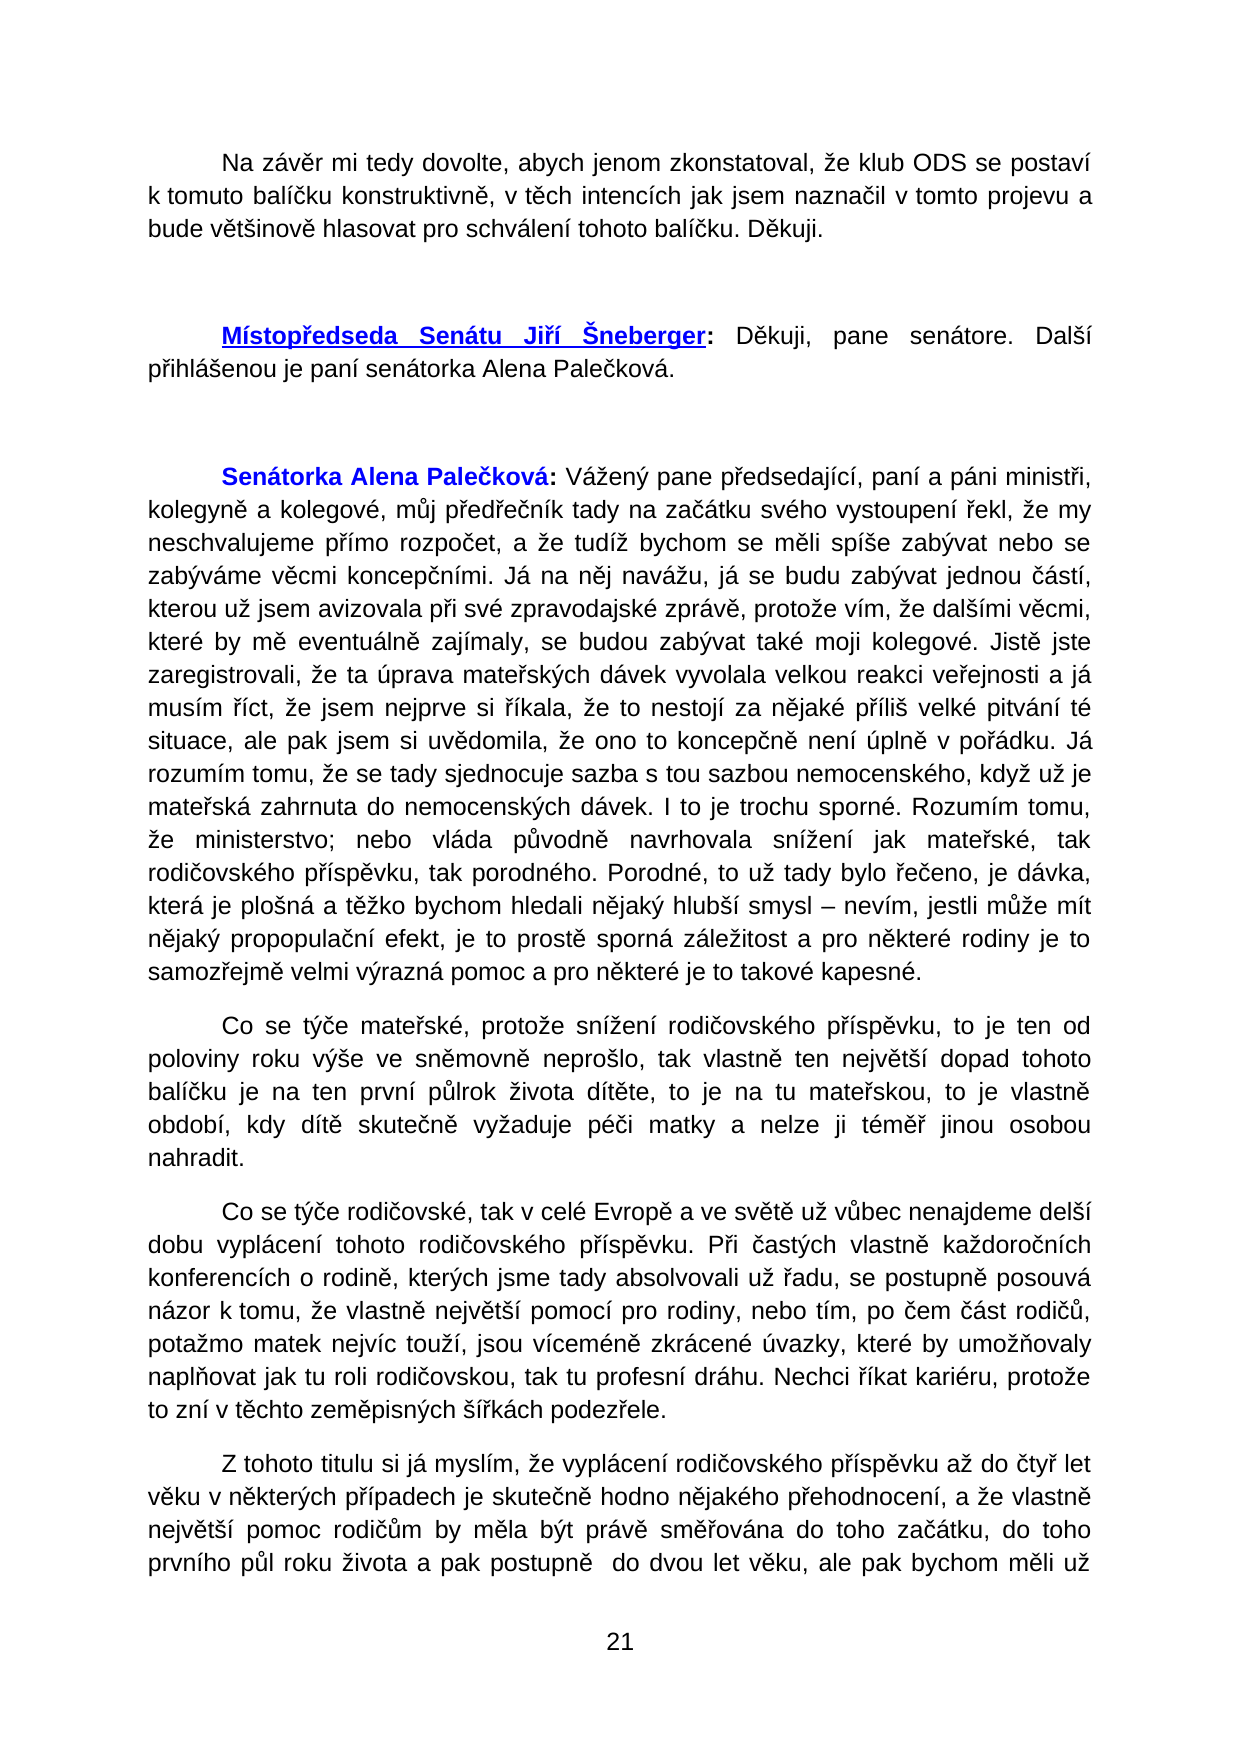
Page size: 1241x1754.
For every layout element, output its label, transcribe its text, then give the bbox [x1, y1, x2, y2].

text Místopředseda Senátu Jiří Šneberger: Děkuji, pane senátore. Další přihlášenou je paní senátorka Alena Palečková. [148, 321, 1093, 383]
text Na závěr mi tedy dovolte, abych jenom zkonstatoval, že klub ODS se postaví k tomuto balíčku konstruktivně, v těch intencích jak jsem naznačil v tomto projevu a bude většinově hlasovat pro schválení tohoto balíčku. Děkuji. [148, 148, 1093, 242]
text Senátorka Alena Palečková: Vážený pane předsedající, paní a páni ministři, kolegyně a kolegové, můj předřečník tady na začátku svého vystoupení řekl, že my neschvalujeme přímo rozpočet, a že tudíž bychom se měli spíše zabývat nebo se zabýváme věcmi koncepčními. Já na něj navážu, já se budu zabývat jednou částí, kterou už jsem avizovala při své zpravodajské zprávě, protože vím, že dalšími věcmi, které by mě eventuálně zajímaly, se budou zabývat také moji kolegové. Jistě jste zaregistrovali, že ta úprava mateřských dávek vyvolala velkou reakci veřejnosti a já musím říct, že jsem nejprve si říkala, že to nestojí za nějaké příliš velké pitvání té situace, ale pak jsem si uvědomila, že ono to koncepčně není úplně v pořádku. Já rozumím tomu, že se tady sjednocuje sazba s tou sazbou nemocenského, když už je mateřská zahrnuta do nemocenských dávek. I to je trochu sporné. Rozumím tomu, že ministerstvo; nebo vláda původně navrhovala snížení jak mateřské, tak rodičovského příspěvku, tak porodného. Porodné, to už tady bylo řečeno, je dávka, která je plošná a těžko bychom hledali nějaký hlubší smysl – nevím, jestli může mít nějaký propopulační efekt, je to prostě sporná záležitost a pro některé rodiny je to samozřejmě velmi výrazná pomoc a pro některé je to takové kapesné. [148, 462, 1093, 986]
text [148, 1449, 1093, 1577]
text Co se týče rodičovské, tak v celé Evropě a ve světě už vůbec nenajdeme delší dobu vyplácení tohoto rodičovského příspěvku. Při častých vlastně každoročních konferencích o rodině, kterých jsme tady absolvovali už řadu, se postupně posouvá názor k tomu, že vlastně největší pomocí pro rodiny, nebo tím, po čem část rodičů, potažmo matek nejvíc touží, jsou víceméně zkrácené úvazky, které by umožňovaly naplňovat jak tu roli rodičovskou, tak tu profesní dráhu. Nechci říkat kariéru, protože to zní v těchto zeměpisných šířkách podezřele. [148, 1197, 1093, 1424]
text Co se týče mateřské, protože snížení rodičovského příspěvku, to je ten od poloviny roku výše ve sněmovně neprošlo, tak vlastně ten největší dopad tohoto balíčku je na ten první půlrok života dítěte, to je na tu mateřskou, to je vlastně období, kdy dítě skutečně vyžaduje péči matky a nelze ji téměř jinou osobou nahradit. [148, 1011, 1093, 1172]
